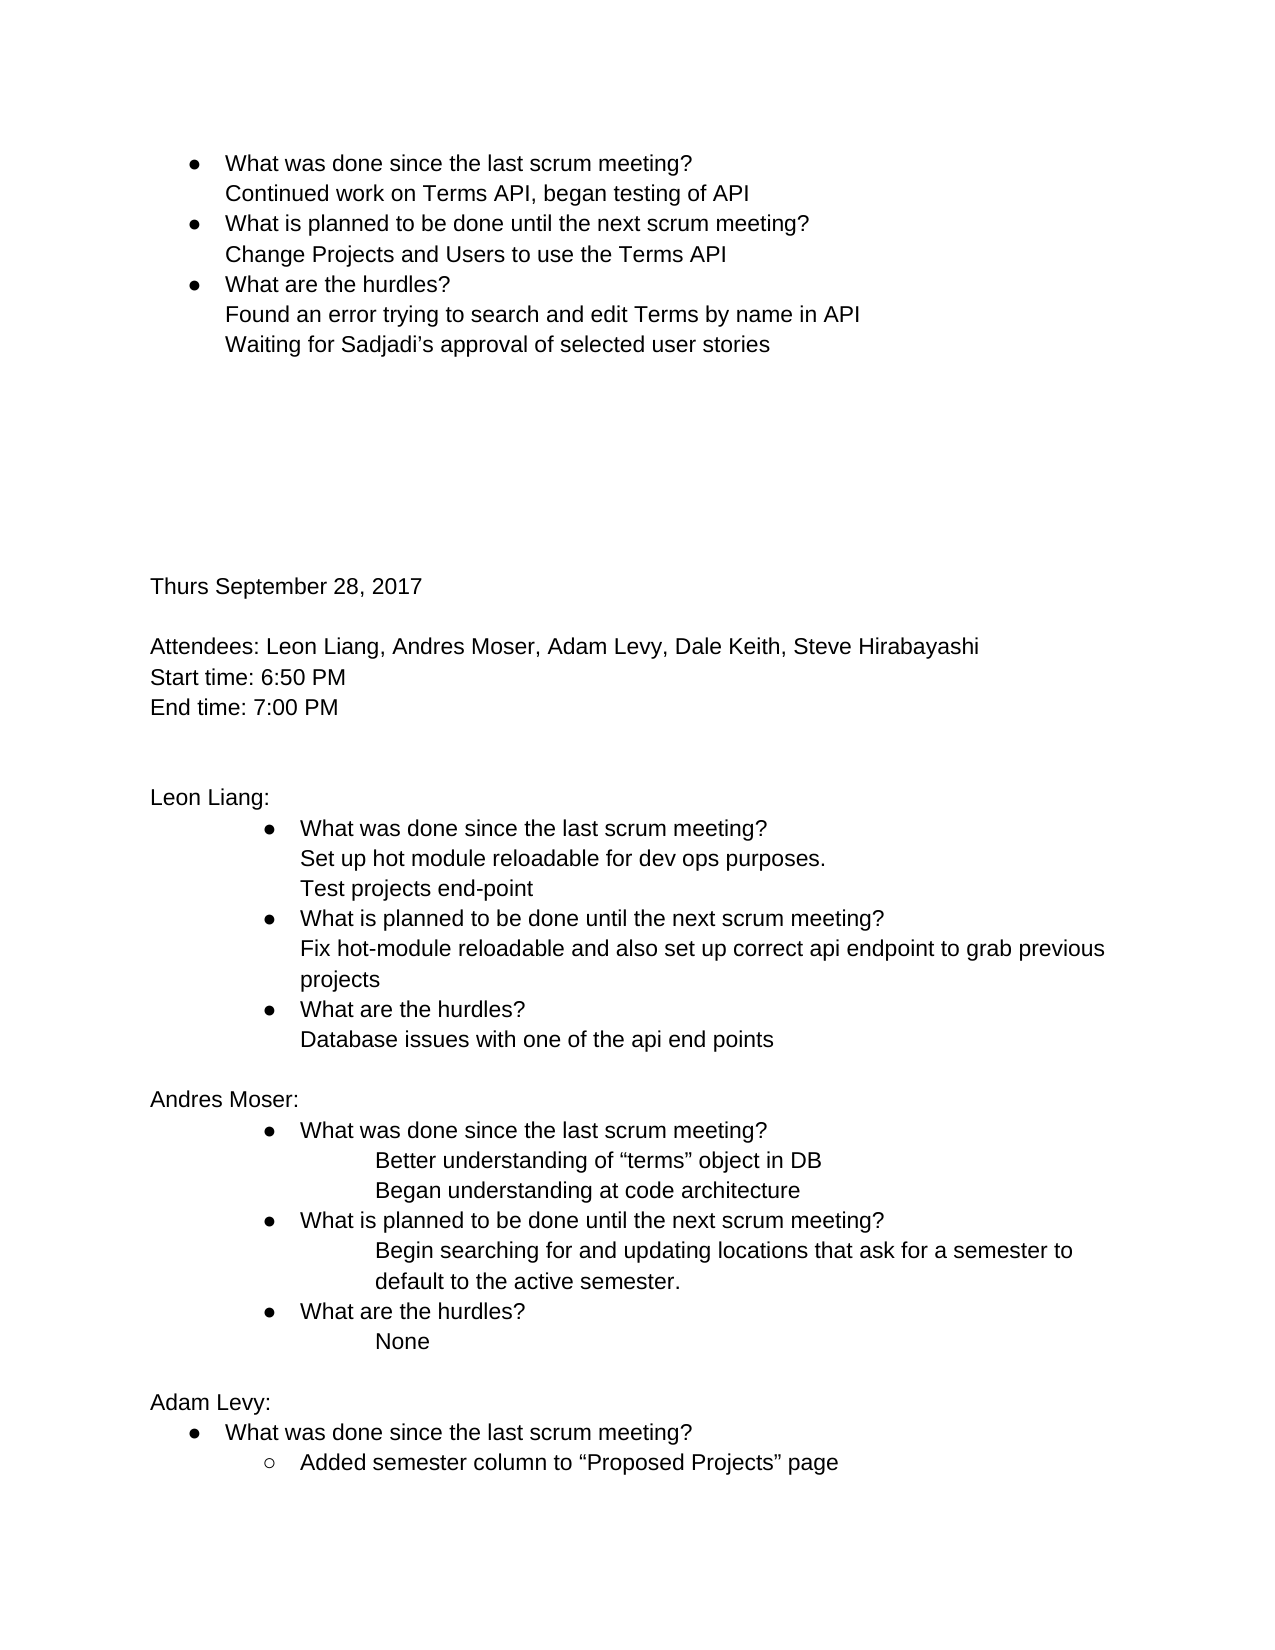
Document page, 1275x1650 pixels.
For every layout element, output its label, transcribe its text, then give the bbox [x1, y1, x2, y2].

text Leon Liang: [150, 784, 1125, 811]
text Fix hot-module reloadable and also set up correct api endpoint to grab previous projects [150, 935, 1125, 992]
list What was done since the last scrum meeting? [187, 150, 1125, 176]
list What was done since the last scrum meeting? [225, 1117, 1125, 1143]
text Adam Levy: [150, 1388, 1125, 1415]
list What are the hurdles? [187, 271, 1125, 297]
text Set up hot module reloadable for dev ops purposes. [150, 845, 1125, 871]
text Andres Moser: [150, 1086, 1125, 1113]
list What is planned to be done until the next scrum meeting? [225, 1207, 1125, 1234]
text Continued work on Terms API, began testing of API [225, 180, 1125, 207]
text None [150, 1328, 1125, 1354]
text Waiting for Sadjadi’s approval of selected user stories [150, 331, 1125, 358]
text Found an error trying to search and edit Terms by name in API [150, 301, 1125, 327]
text default to the active semester. [300, 1268, 1125, 1294]
text Database issues with one of the api end points [150, 1026, 1125, 1052]
text Better understanding of “terms” object in DB [225, 1147, 1125, 1173]
list What are the hurdles? [225, 996, 1125, 1022]
list What are the hurdles? [225, 1298, 1125, 1324]
text Begin searching for and updating locations that ask for a semester to [225, 1237, 1125, 1264]
list What was done since the last scrum meeting? [225, 814, 1125, 841]
text Began understanding at code architecture [300, 1177, 1125, 1203]
text Attendees: Leon Liang, Andres Moser, Adam Levy, Dale Keith, Steve Hirabayashi [150, 633, 1125, 660]
text End time: 7:00 PM [150, 694, 1125, 720]
text Change Projects and Users to use the Terms API [225, 241, 1125, 267]
text Thurs September 28, 2017 [150, 573, 1125, 599]
list Added semester column to “Proposed Projects” page [262, 1449, 1125, 1475]
list What is planned to be done until the next scrum meeting? [187, 210, 1125, 237]
list What is planned to be done until the next scrum meeting? [225, 905, 1125, 932]
text Test projects end-point [150, 875, 1125, 901]
text Start time: 6:50 PM [150, 663, 1125, 690]
list What was done since the last scrum meeting? [187, 1419, 1125, 1445]
